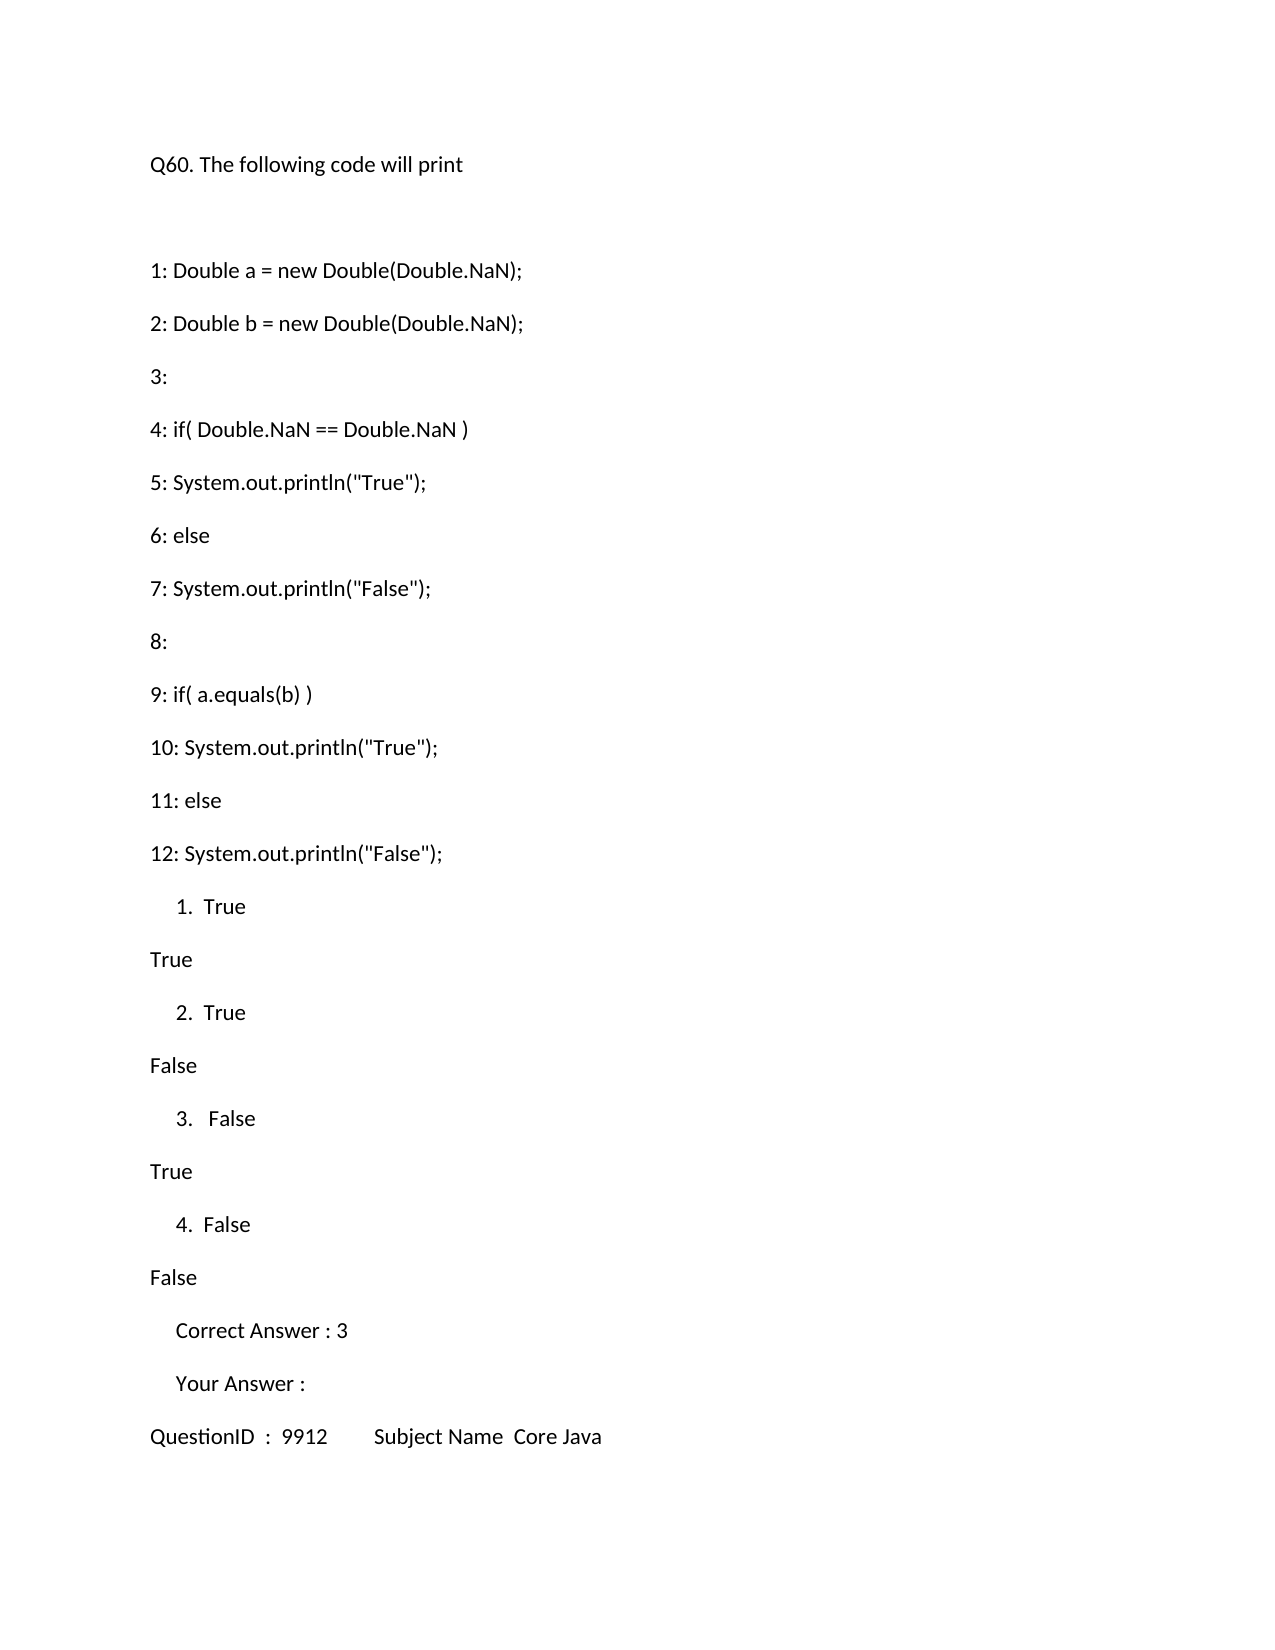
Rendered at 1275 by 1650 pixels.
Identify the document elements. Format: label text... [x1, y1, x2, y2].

text 1. True [150, 892, 1125, 920]
text True [150, 945, 1125, 973]
text 8: [150, 627, 1125, 655]
text 6: else [150, 521, 1125, 549]
text True [150, 1157, 1125, 1185]
text 11: else [150, 786, 1125, 814]
text 7: System.out.println("False"); [150, 574, 1125, 602]
text 1: Double a = new Double(Double.NaN); [150, 256, 1125, 284]
text 9: if( a.equals(b) ) [150, 680, 1125, 708]
text 4. False [150, 1210, 1125, 1238]
text Q60. The following code will print [150, 150, 1125, 178]
text 3. False [150, 1104, 1125, 1132]
text Your Answer : [150, 1369, 1125, 1397]
text QuestionID : 9912 Subject Name Core Java [150, 1422, 1125, 1451]
text 2. True [150, 998, 1125, 1026]
text False [150, 1051, 1125, 1079]
text 5: System.out.println("True"); [150, 468, 1125, 496]
text 4: if( Double.NaN == Double.NaN ) [150, 415, 1125, 443]
text Correct Answer : 3 [150, 1316, 1125, 1344]
text 12: System.out.println("False"); [150, 839, 1125, 867]
text False [150, 1263, 1125, 1291]
text 10: System.out.println("True"); [150, 733, 1125, 761]
text 2: Double b = new Double(Double.NaN); [150, 309, 1125, 337]
text 3: [150, 362, 1125, 390]
